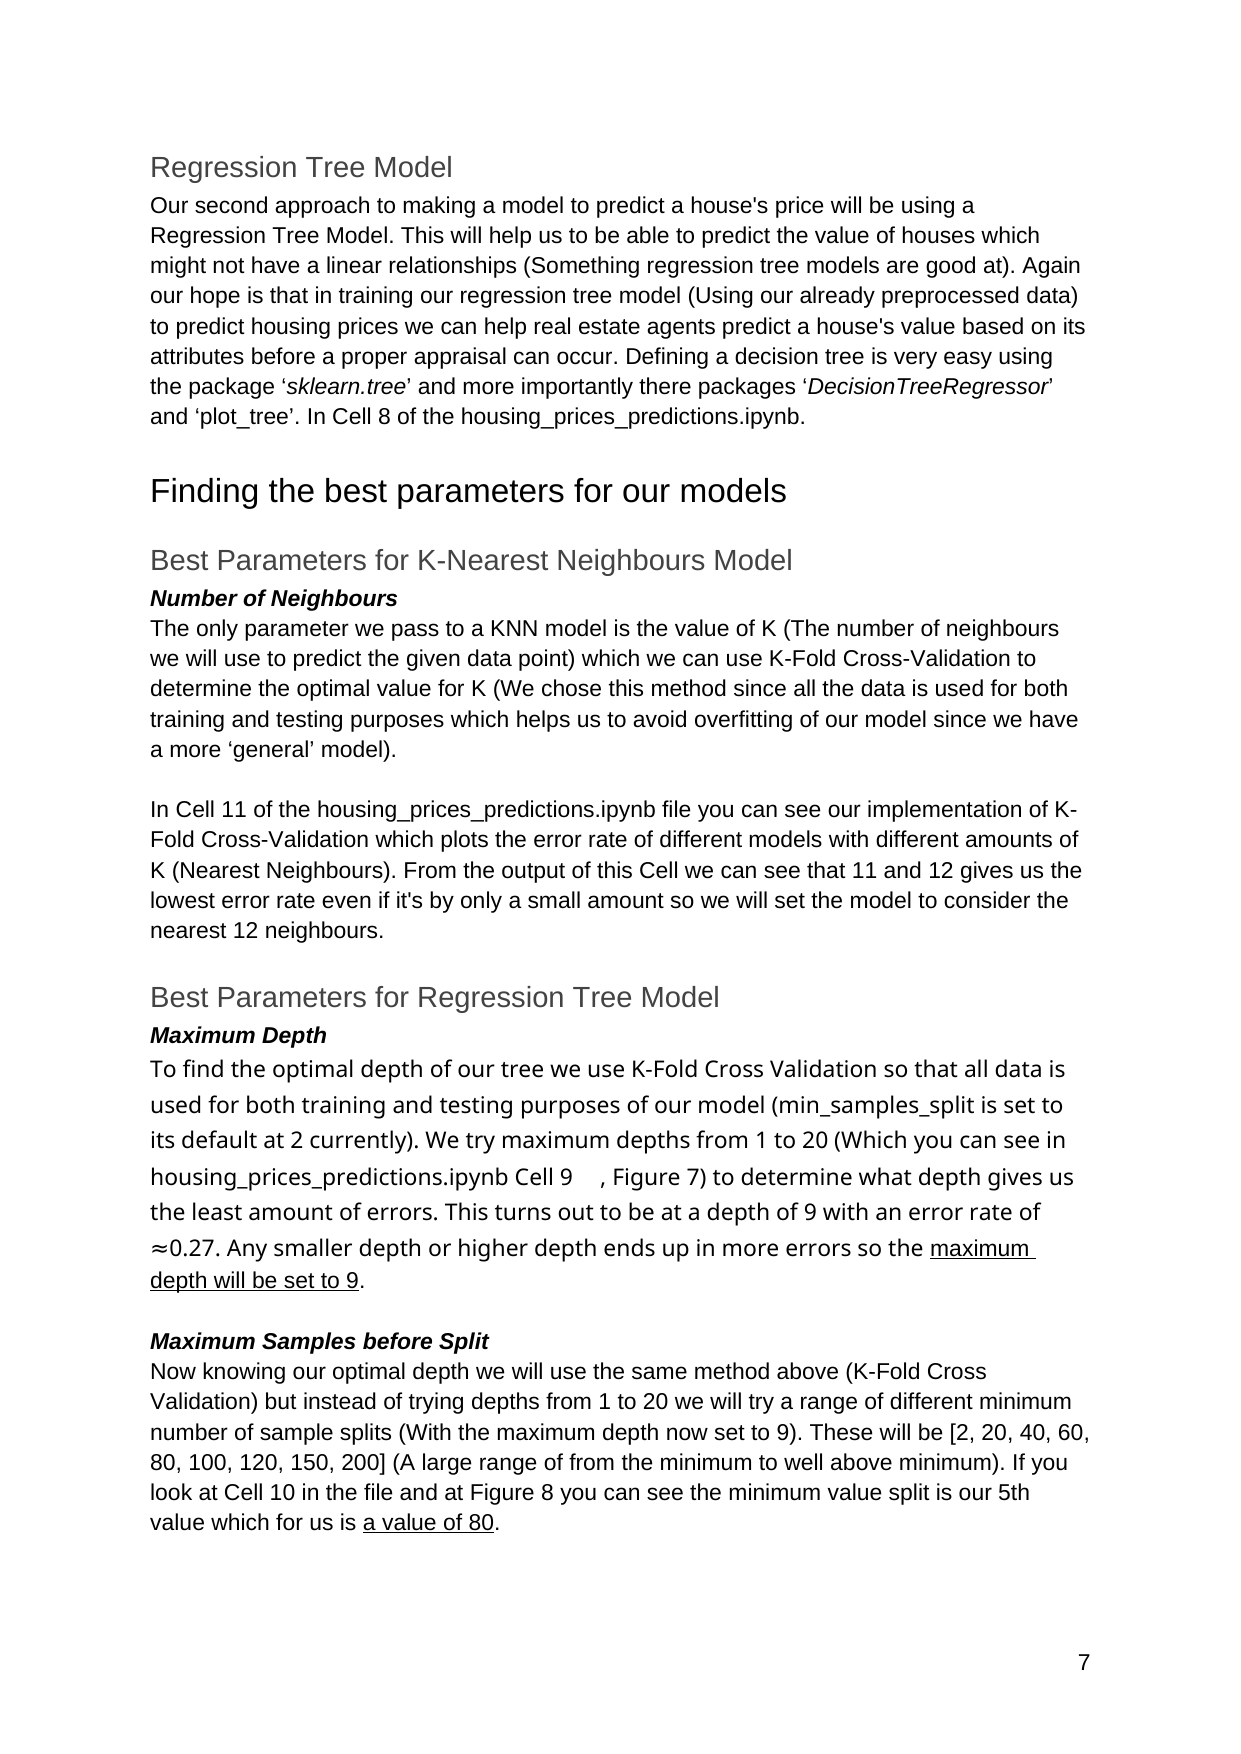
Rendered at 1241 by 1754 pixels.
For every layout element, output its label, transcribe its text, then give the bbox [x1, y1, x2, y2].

subtitle Best Parameters for Regression Tree Model [150, 981, 1090, 1014]
subtitle Best Parameters for K-Nearest Neighbours Model [150, 543, 1090, 576]
text To find the optimal depth of our tree we use K-Fold Cross Validation so that all data is used for both training and testing purposes of our model (min_samples_split is set to its default at 2 currently). We try maximum depths from 1 to 20 (Which you can see in housing_prices_predictions.ipynb Cell 9 , Figure 7) to determine what depth gives us the least amount of errors. This turns out to be at a depth of 9 with an error rate of ≈0.27. Any smaller depth or higher depth ends up in more errors so the maximum depth will be set to 9. [150, 1053, 1090, 1294]
text Maximum Samples before Split [150, 1328, 1090, 1354]
text Maximum Depth [150, 1022, 1090, 1049]
subtitle Finding the best parameters for our models [150, 471, 1090, 509]
text Our second approach to making a model to predict a house's price will be using a Regression Tree Model. This will help us to be able to predict the value of houses which might not have a linear relationships (Something regression tree models are good at). Again our hope is that in training our regression tree model (Using our already preprocessed data) to predict housing prices we can help real estate agents predict a house's value based on its attributes before a proper appraisal can occur. Defining a decision tree is very easy using the package ‘sklearn.tree’ and more importantly there packages ‘DecisionTreeRegressor’ and ‘plot_tree’. In Cell 8 of the housing_prices_predictions.ipynb. [150, 192, 1090, 430]
text In Cell 11 of the housing_prices_predictions.ipynb file you can see our implementation of K-Fold Cross-Validation which plots the error rate of different models with different amounts of K (Nearest Neighbours). From the output of this Cell we can see that 11 and 12 gives us the lowest error rate even if it's by only a small amount so we will set the model to consider the nearest 12 neighbours. [150, 796, 1090, 943]
text The only parameter we pass to a KNN model is the value of K (The number of neighbours we will use to predict the given data point) which we can use K-Fold Cross-Validation to determine the optimal value for K (We chose this method since all the data is used for both training and testing purposes which helps us to avoid overfitting of our model since we have a more ‘general’ model). [150, 615, 1090, 762]
subtitle Regression Tree Model [150, 150, 1090, 183]
text Number of Neighbours [150, 585, 1090, 611]
text Now knowing our optimal depth we will use the same method above (K-Fold Cross Validation) but instead of trying depths from 1 to 20 we will try a range of different minimum number of sample splits (With the maximum depth now set to 9). These will be [2, 20, 40, 60, 80, 100, 120, 150, 200] (A large range of from the minimum to well above minimum). If you look at Cell 10 in the file and at Figure 8 you can see the minimum value split is our 5th value which for us is a value of 80. [150, 1358, 1090, 1535]
